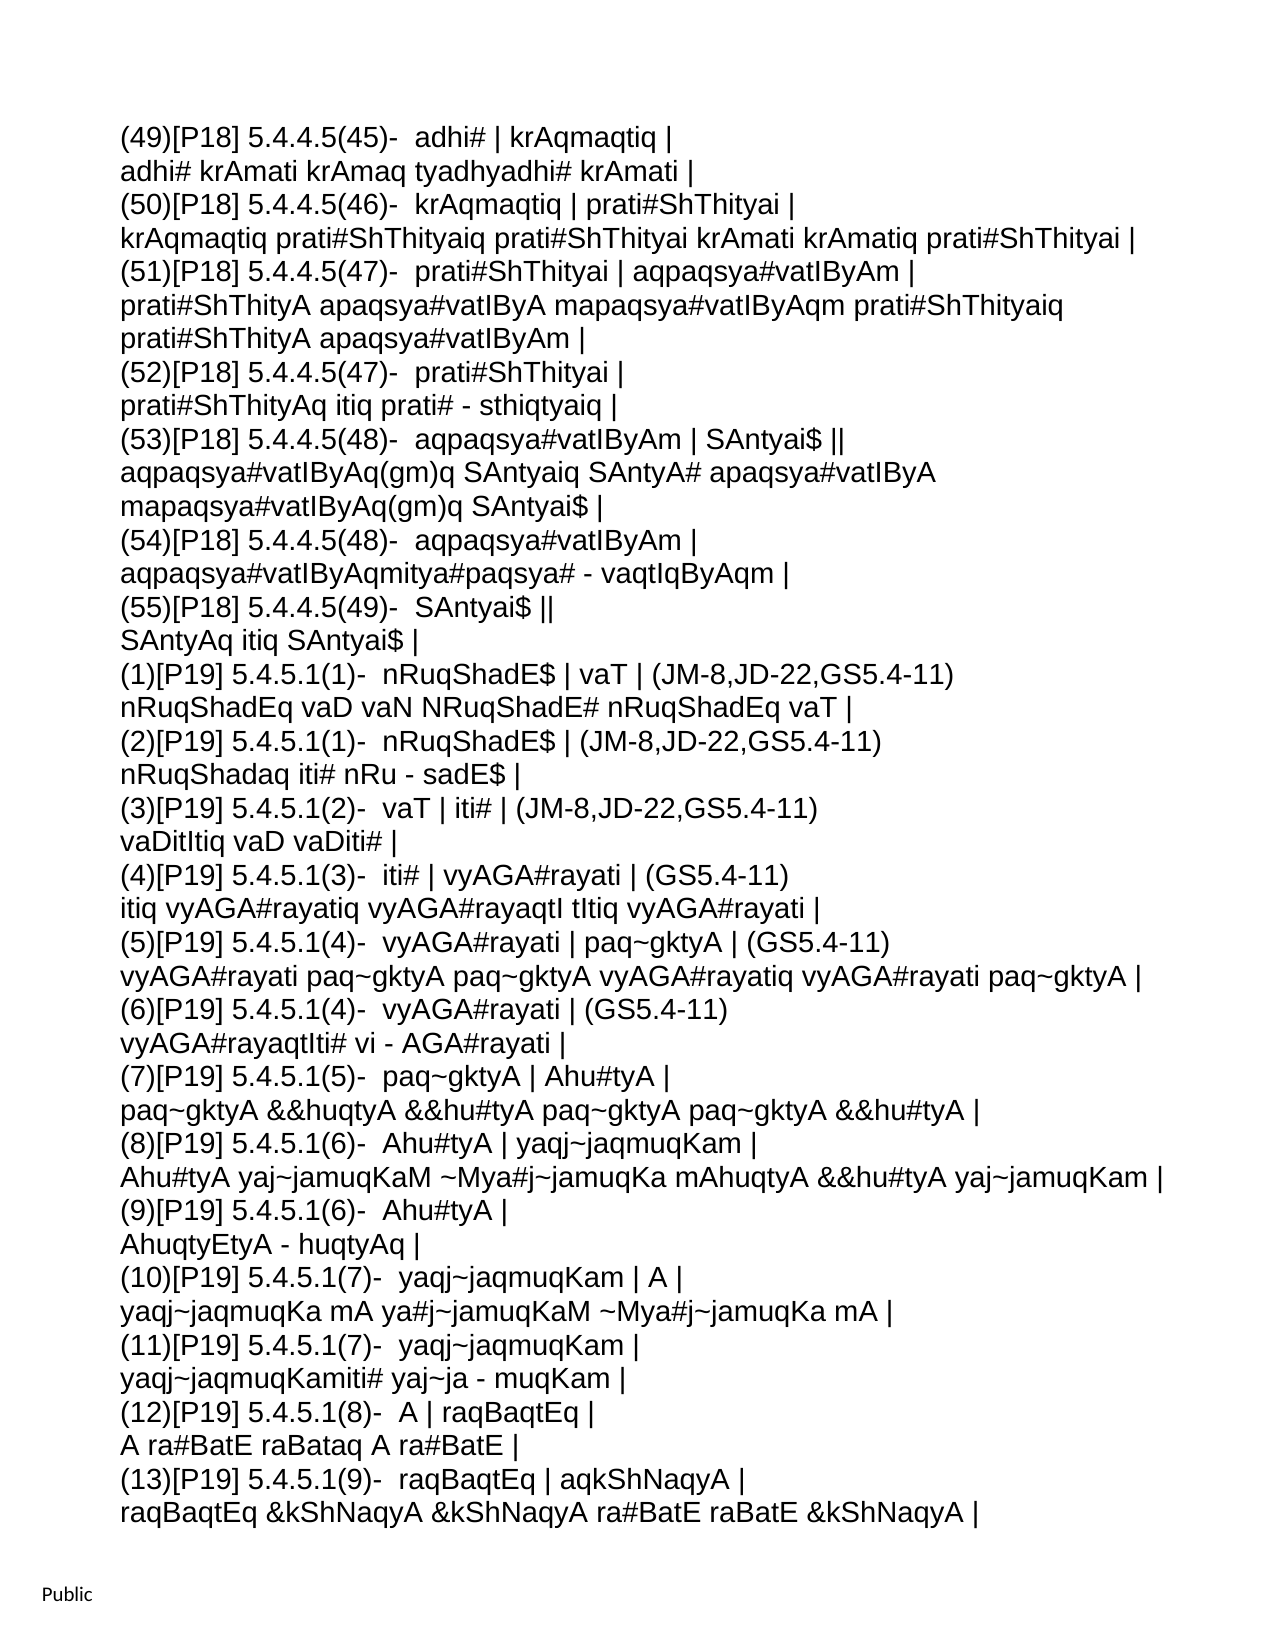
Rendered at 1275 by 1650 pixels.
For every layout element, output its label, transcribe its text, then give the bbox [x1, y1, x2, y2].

text (52)[P18] 5.4.4.5(47)- prati#ShThityai | [120, 355, 1200, 388]
text aqpaqsya#vatIByAqmitya#paqsya# - vaqtIqByAqm | [120, 556, 1200, 589]
text Ahu#tyA yaj~jamuqKaM ~Mya#j~jamuqKa mAhuqtyA &&hu#tyA yaj~jamuqKam | [120, 1160, 1200, 1193]
text yaqj~jaqmuqKamiti# yaj~ja - muqKam | [120, 1361, 1200, 1394]
text adhi# krAmati krAmaq tyadhyadhi# krAmati | [120, 153, 1200, 187]
text (49)[P18] 5.4.4.5(45)- adhi# | krAqmaqtiq | [120, 120, 1200, 153]
text A ra#BatE raBataq A ra#BatE | [120, 1428, 1200, 1462]
text aqpaqsya#vatIByAq(gm)q SAntyaiq SAntyA# apaqsya#vatIByA mapaqsya#vatIByAq(gm)q SAntyai$ | [120, 455, 1200, 522]
text (13)[P19] 5.4.5.1(9)- raqBaqtEq | aqkShNaqyA | [120, 1462, 1200, 1495]
text vyAGA#rayati paq~gktyA paq~gktyA vyAGA#rayatiq vyAGA#rayati paq~gktyA | [120, 958, 1200, 992]
text (50)[P18] 5.4.4.5(46)- krAqmaqtiq | prati#ShThityai | [120, 187, 1200, 221]
text (11)[P19] 5.4.5.1(7)- yaqj~jaqmuqKam | [120, 1327, 1200, 1361]
text raqBaqtEq &kShNaqyA &kShNaqyA ra#BatE raBatE &kShNaqyA | [120, 1495, 1200, 1529]
text (1)[P19] 5.4.5.1(1)- nRuqShadE$ | vaT | (JM-8,JD-22,GS5.4-11) [120, 657, 1200, 690]
text (2)[P19] 5.4.5.1(1)- nRuqShadE$ | (JM-8,JD-22,GS5.4-11) [120, 724, 1200, 757]
text (3)[P19] 5.4.5.1(2)- vaT | iti# | (JM-8,JD-22,GS5.4-11) [120, 791, 1200, 824]
text AhuqtyEtyA - huqtyAq | [120, 1227, 1200, 1260]
text vyAGA#rayaqtIti# vi - AGA#rayati | [120, 1026, 1200, 1059]
text (54)[P18] 5.4.4.5(48)- aqpaqsya#vatIByAm | [120, 522, 1200, 556]
text yaqj~jaqmuqKa mA ya#j~jamuqKaM ~Mya#j~jamuqKa mA | [120, 1294, 1200, 1327]
text nRuqShadaq iti# nRu - sadE$ | [120, 757, 1200, 791]
text paq~gktyA &&huqtyA &&hu#tyA paq~gktyA paq~gktyA &&hu#tyA | [120, 1093, 1200, 1126]
text (4)[P19] 5.4.5.1(3)- iti# | vyAGA#rayati | (GS5.4-11) [120, 858, 1200, 891]
text (9)[P19] 5.4.5.1(6)- Ahu#tyA | [120, 1193, 1200, 1227]
text (6)[P19] 5.4.5.1(4)- vyAGA#rayati | (GS5.4-11) [120, 992, 1200, 1026]
text prati#ShThityAq itiq prati# - sthiqtyaiq | [120, 388, 1200, 422]
text (55)[P18] 5.4.4.5(49)- SAntyai$ || [120, 589, 1200, 623]
text vaDitItiq vaD vaDiti# | [120, 824, 1200, 858]
text (10)[P19] 5.4.5.1(7)- yaqj~jaqmuqKam | A | [120, 1260, 1200, 1294]
text krAqmaqtiq prati#ShThityaiq prati#ShThityai krAmati krAmatiq prati#ShThityai | [120, 221, 1200, 254]
text itiq vyAGA#rayatiq vyAGA#rayaqtI tItiq vyAGA#rayati | [120, 891, 1200, 925]
text (8)[P19] 5.4.5.1(6)- Ahu#tyA | yaqj~jaqmuqKam | [120, 1126, 1200, 1160]
text (12)[P19] 5.4.5.1(8)- A | raqBaqtEq | [120, 1394, 1200, 1428]
text nRuqShadEq vaD vaN NRuqShadE# nRuqShadEq vaT | [120, 690, 1200, 724]
text (5)[P19] 5.4.5.1(4)- vyAGA#rayati | paq~gktyA | (GS5.4-11) [120, 925, 1200, 958]
text SAntyAq itiq SAntyai$ | [120, 623, 1200, 657]
text (51)[P18] 5.4.4.5(47)- prati#ShThityai | aqpaqsya#vatIByAm | [120, 254, 1200, 288]
text (7)[P19] 5.4.5.1(5)- paq~gktyA | Ahu#tyA | [120, 1059, 1200, 1093]
text (53)[P18] 5.4.4.5(48)- aqpaqsya#vatIByAm | SAntyai$ || [120, 422, 1200, 455]
text prati#ShThityA apaqsya#vatIByA mapaqsya#vatIByAqm prati#ShThityaiq prati#ShThityA apaqsya#vatIByAm | [120, 288, 1200, 355]
